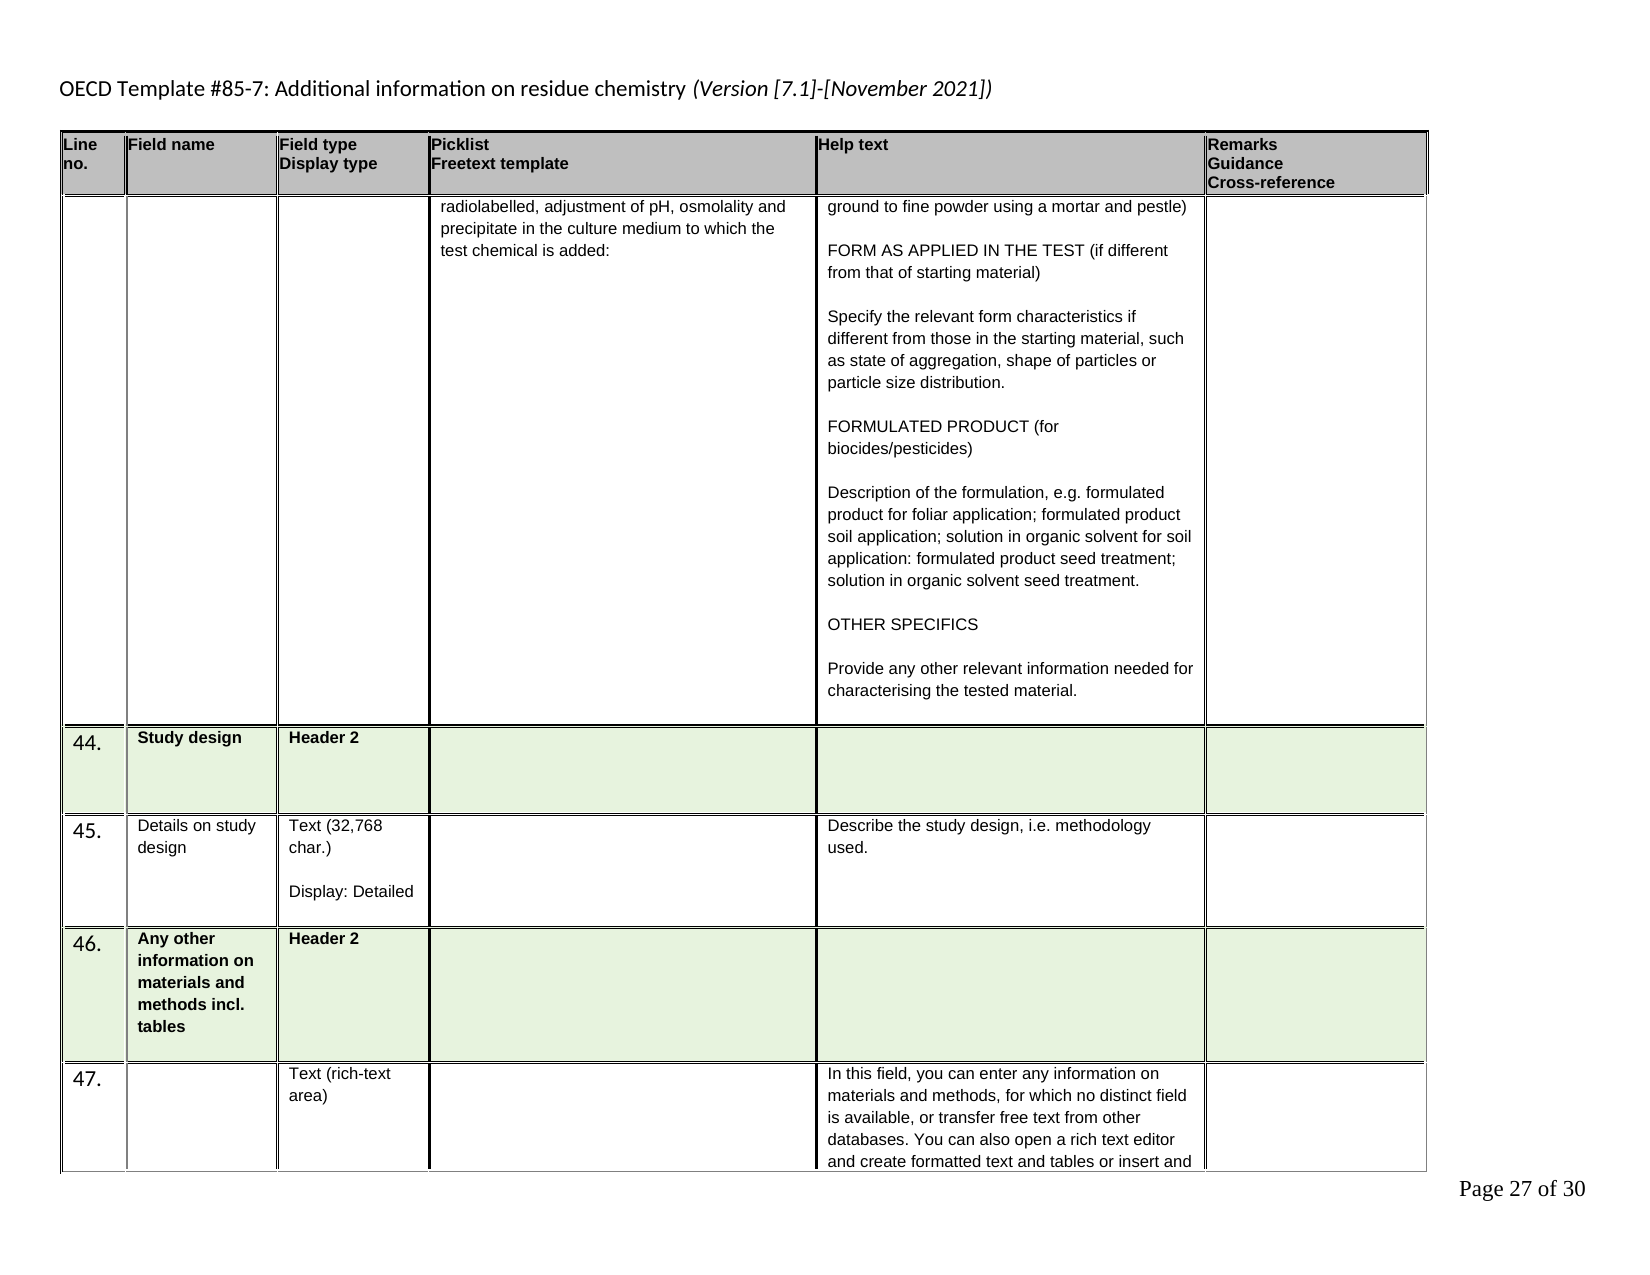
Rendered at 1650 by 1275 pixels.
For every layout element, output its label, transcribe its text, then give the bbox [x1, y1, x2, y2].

table_cell [61, 926, 126, 1061]
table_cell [279, 197, 428, 724]
table_cell Header 2 [279, 728, 428, 812]
table_cell [429, 1064, 816, 1171]
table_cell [818, 197, 1204, 724]
table_cell [61, 1061, 126, 1171]
table_cell Any other information on materials and methods incl. tables [128, 929, 276, 1061]
table_cell [1206, 1061, 1427, 1171]
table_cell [816, 1064, 1206, 1171]
table_header Help text [816, 133, 1206, 194]
table_header Remarks Guidance Cross-reference [1206, 133, 1426, 194]
table_header Line no. [63, 132, 126, 194]
table_cell [126, 1064, 277, 1171]
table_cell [431, 197, 815, 724]
table_cell [1206, 194, 1427, 724]
table_header Field name [126, 133, 277, 194]
table_cell Text (32,768 char.) Display: Detailed [279, 816, 428, 926]
table_cell Header 2 [279, 929, 428, 1061]
table_cell [818, 728, 1204, 812]
table_cell [1206, 926, 1427, 1061]
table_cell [128, 197, 276, 724]
table_cell Details on study design [128, 816, 276, 926]
table_cell [431, 728, 815, 812]
table_cell [431, 929, 815, 1061]
table_cell [431, 816, 815, 926]
table_cell Study design [128, 728, 276, 812]
table_cell [61, 194, 126, 724]
table_cell [1207, 724, 1426, 812]
table_cell [63, 813, 124, 926]
table_cell Describe the study design, i.e. methodology used. [818, 816, 1204, 926]
table_cell [63, 724, 124, 812]
table_cell [1207, 813, 1426, 926]
table_header Picklist Freetext template [429, 133, 816, 194]
table_header Field type Display type [278, 132, 429, 194]
table_cell [818, 929, 1204, 1061]
table_cell Text (rich-text area) Display: Basic [278, 1064, 429, 1171]
